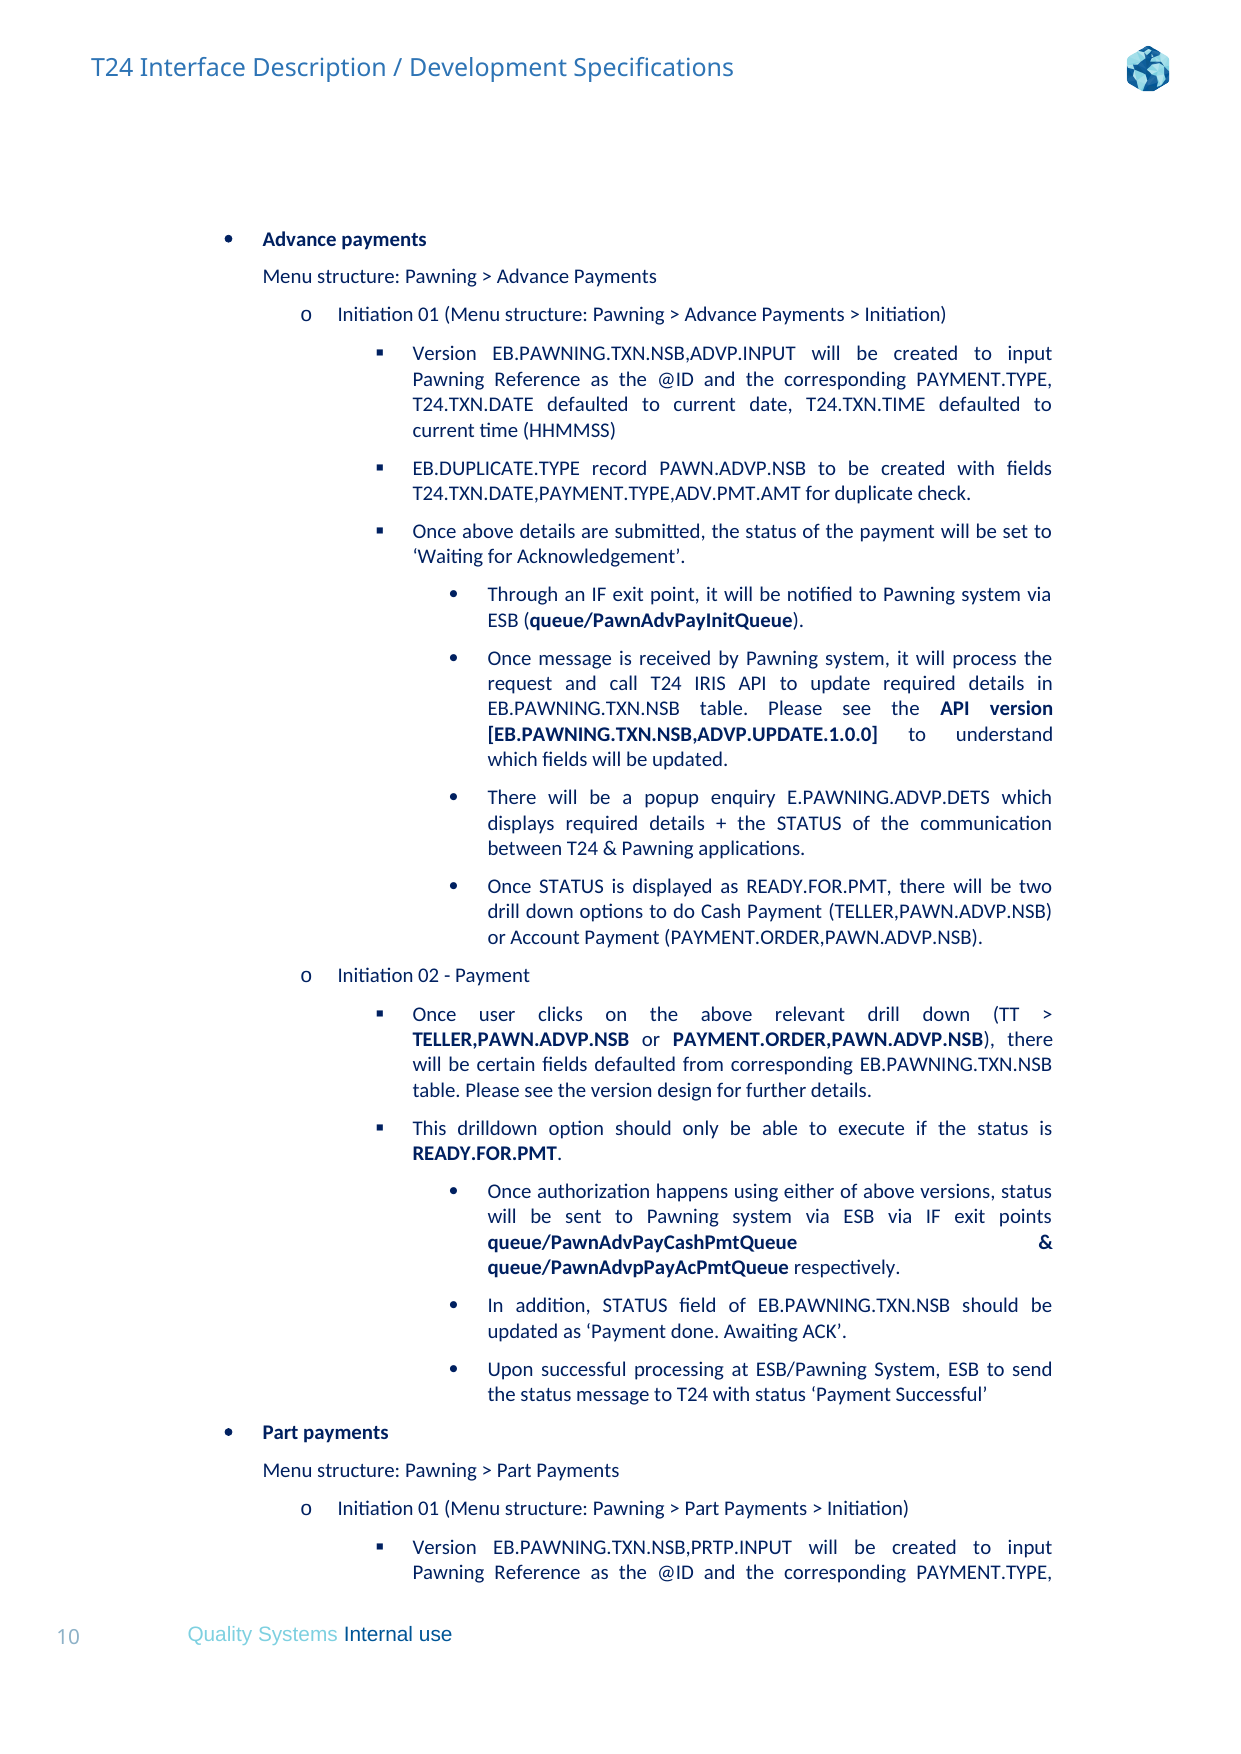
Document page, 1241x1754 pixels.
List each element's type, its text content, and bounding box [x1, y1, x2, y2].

text Menu structure: Pawning > Part Payments [262, 1457, 1053, 1482]
list Upon successful processing at ESB/Pawning System, ESB to send the status message to T24 with status ‘Payment Successful’ [450, 1356, 1053, 1407]
list Version EB.PAWNING.TXN.NSB,ADVP.INPUT will be created to input Pawning Reference as the @ID and the corresponding PAYMENT.TYPE, T24.TXN.DATE defaulted to current date, T24.TXN.TIME defaulted to current time (HHMMSS) [375, 341, 1053, 442]
list Once authorization happens using either of above versions, status will be sent to Pawning system via ESB via IF exit points queue/PawnAdvPayCashPmtQueue & queue/PawnAdvpPayAcPmtQueue respectively. [450, 1178, 1053, 1280]
picture [1122, 43, 1170, 91]
list Once user clicks on the above relevant drill down (TT > TELLER,PAWN.ADVP.NSB or PAYMENT.ORDER,PAWN.ADVP.NSB), there will be certain fields defaulted from corresponding EB.PAWNING.TXN.NSB table. Please see the version design for further details. [375, 1001, 1053, 1102]
list Initiation 01 (Menu structure: Pawning > Advance Payments > Initiation) [300, 302, 1053, 328]
list EB.DUPLICATE.TYPE record PAWN.ADVP.NSB to be created with fields T24.TXN.DATE,PAYMENT.TYPE,ADV.PMT.AMT for duplicate check. [375, 455, 1053, 506]
list Part payments [225, 1419, 1053, 1444]
list Initiation 01 (Menu structure: Pawning > Part Payments > Initiation) [300, 1495, 1053, 1521]
list Initiation 02 - Payment [300, 962, 1053, 988]
list Advance payments [225, 226, 1053, 251]
list Once STATUS is displayed as READY.FOR.PMT, there will be two drill down options to do Cash Payment (TELLER,PAWN.ADVP.NSB) or Account Payment (PAYMENT.ORDER,PAWN.ADVP.NSB). [450, 873, 1053, 949]
list In addition, STATUS field of EB.PAWNING.TXN.NSB should be updated as ‘Payment done. Awaiting ACK’. [450, 1292, 1053, 1343]
list This drilldown option should only be able to execute if the status is READY.FOR.PMT. [375, 1115, 1053, 1166]
text Menu structure: Pawning > Advance Payments [262, 264, 1053, 289]
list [375, 1534, 1053, 1585]
list Once above details are submitted, the status of the payment will be set to ‘Waiting for Acknowledgement’. [375, 518, 1053, 569]
list Through an IF exit point, it will be notified to Pawning system via ESB (queue/PawnAdvPayInitQueue). [450, 581, 1053, 632]
list Once message is received by Pawning system, it will process the request and call T24 IRIS API to update required details in EB.PAWNING.TXN.NSB table. Please see the API version [EB.PAWNING.TXN.NSB,ADVP.UPDATE.1.0.0] to understand which fields will be updated. [450, 645, 1053, 772]
list There will be a popup enquiry E.PAWNING.ADVP.DETS which displays required details + the STATUS of the communication between T24 & Pawning applications. [450, 784, 1053, 861]
